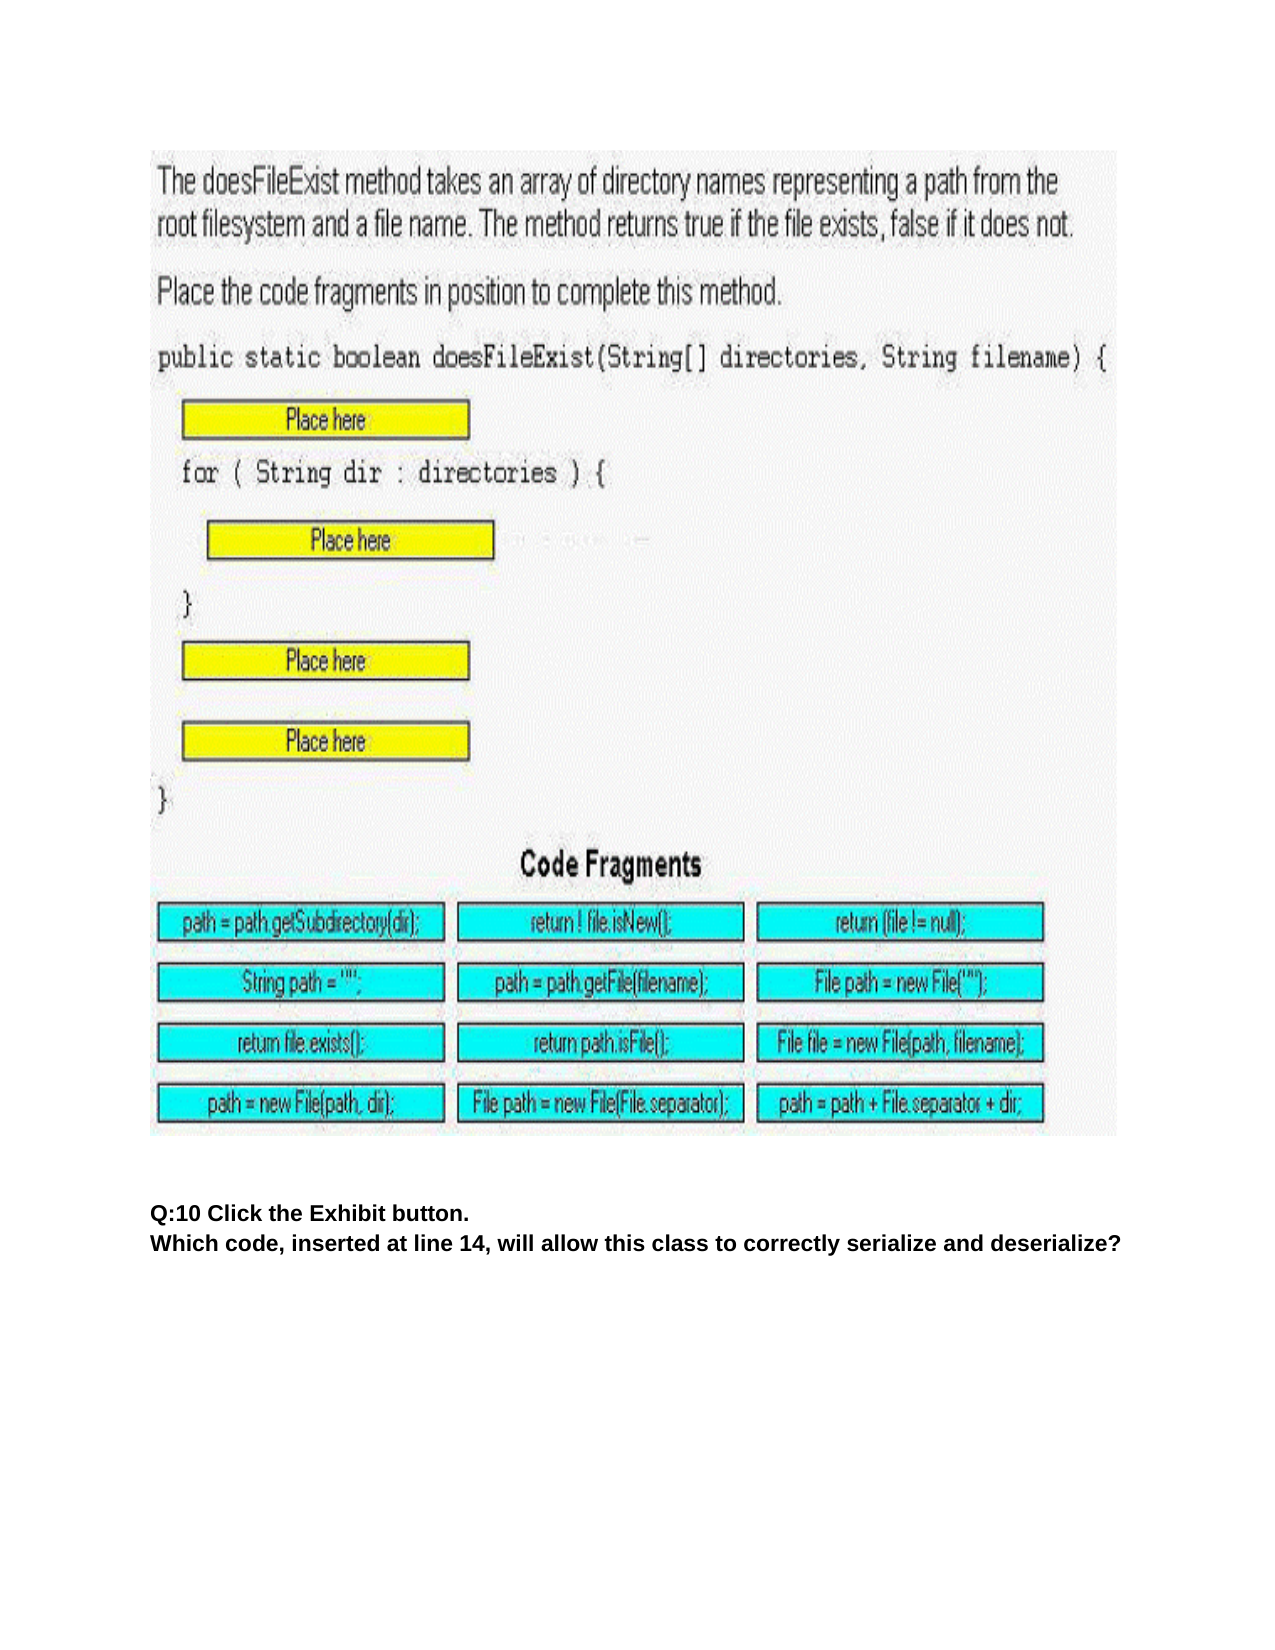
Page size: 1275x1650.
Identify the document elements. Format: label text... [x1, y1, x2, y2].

picture [150, 150, 1118, 1136]
text Q:10 Click the Exhibit button. [150, 1200, 1125, 1227]
text Which code, inserted at line 14, will allow this class to correctly serialize and deserialize? [150, 1230, 1125, 1257]
